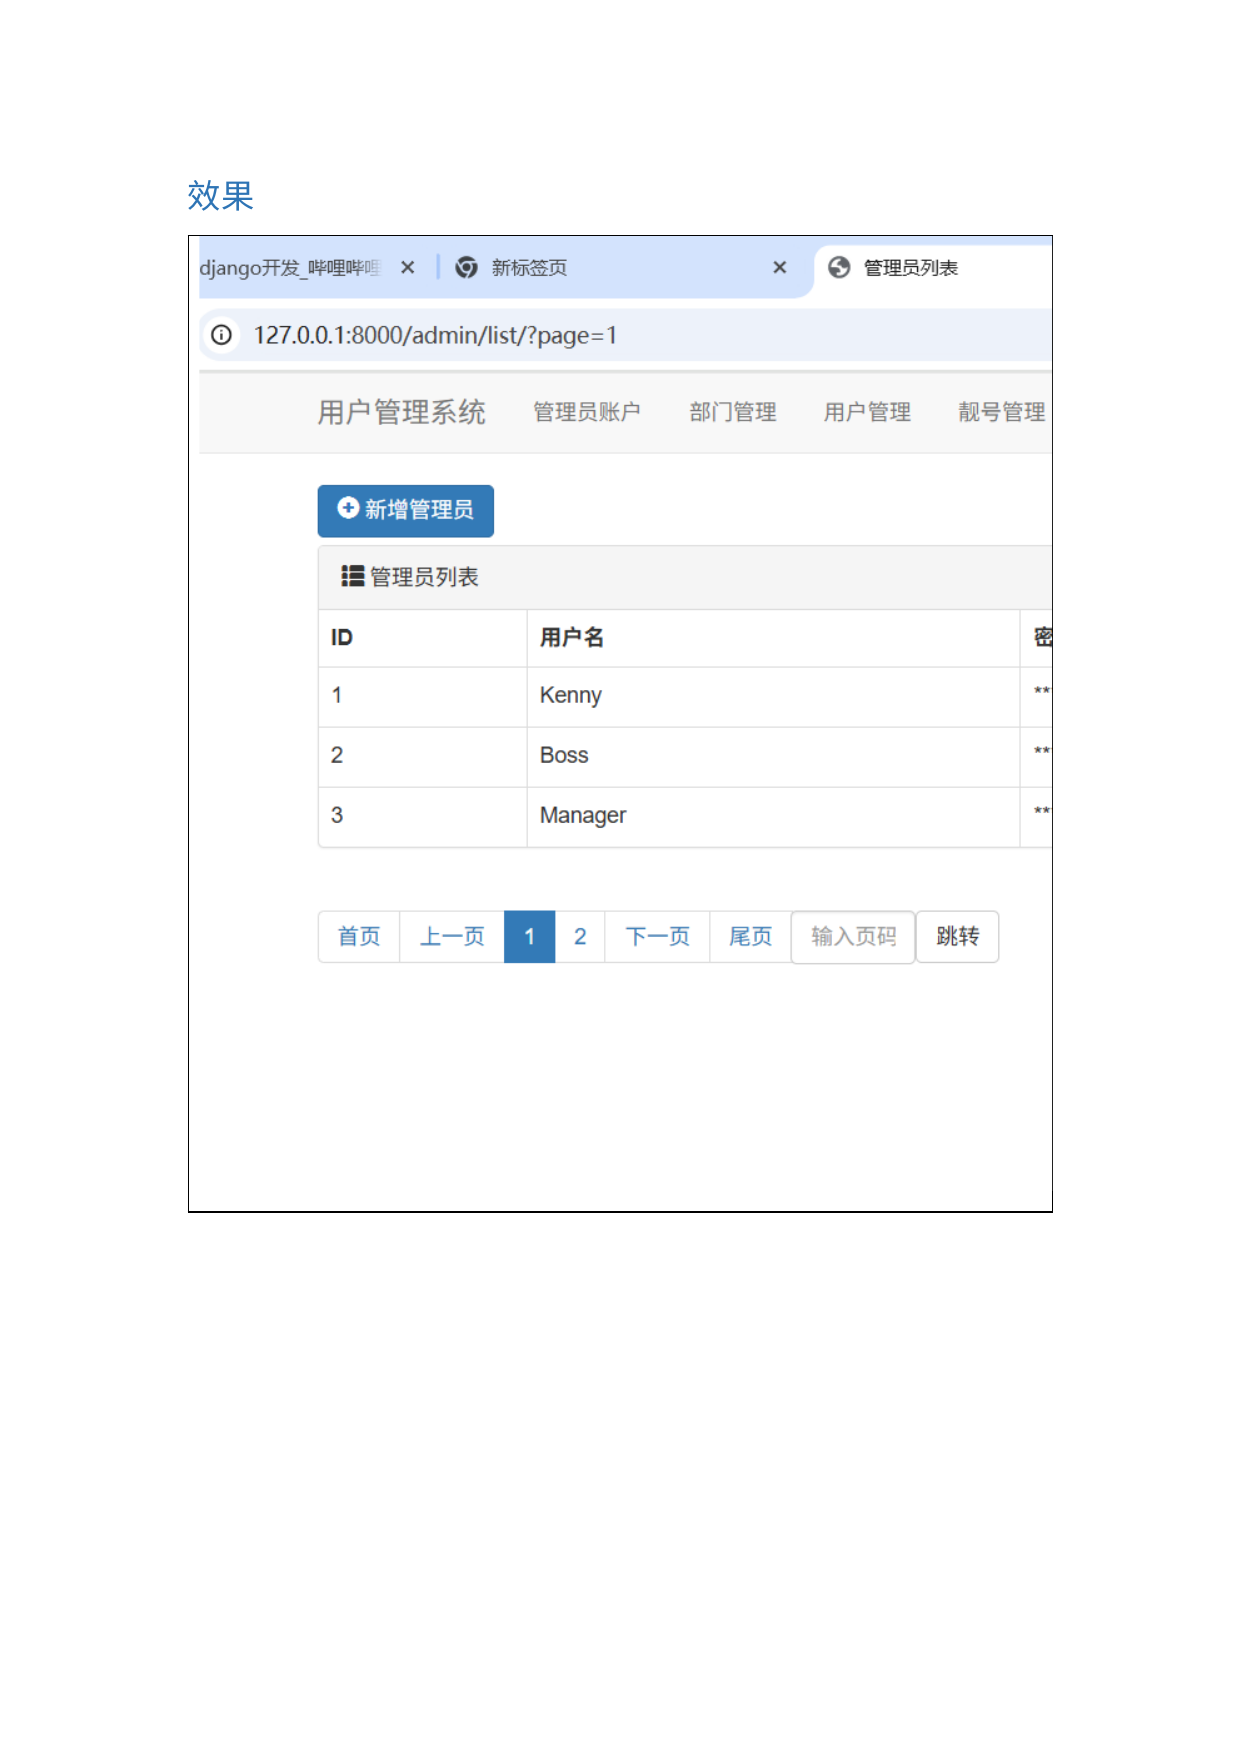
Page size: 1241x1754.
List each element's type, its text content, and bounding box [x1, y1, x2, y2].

picture [199, 236, 1053, 1191]
subtitle 效果 [187, 162, 1053, 227]
table_header [189, 236, 1052, 1211]
